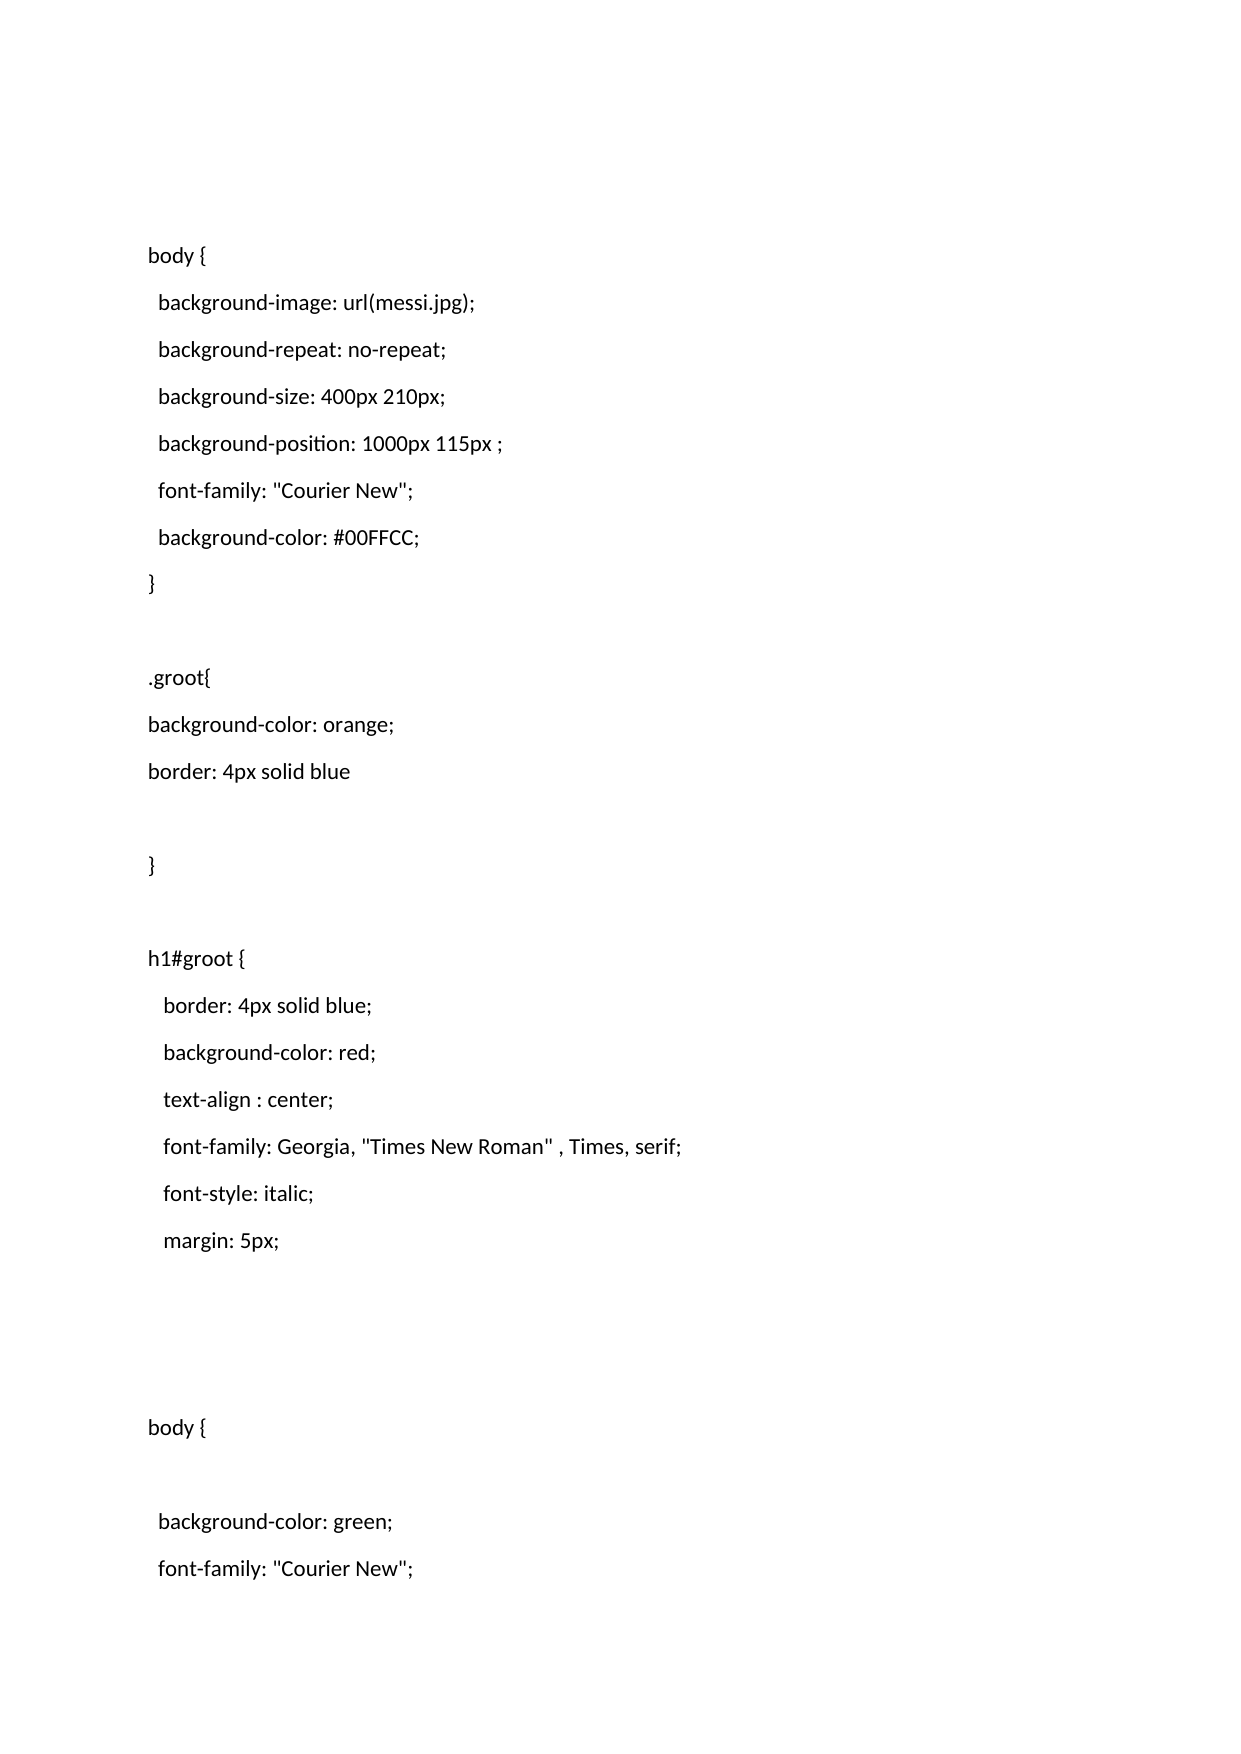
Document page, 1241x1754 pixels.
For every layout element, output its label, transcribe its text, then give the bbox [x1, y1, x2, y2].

text h1#groot { [148, 944, 1093, 972]
text body { [148, 1413, 1093, 1441]
text border: 4px solid blue; [148, 991, 1093, 1019]
text background-image: url(messi.jpg); [148, 288, 1093, 316]
text background-position: 1000px 115px ; [148, 429, 1093, 457]
text } [148, 569, 1093, 597]
text font-family: "Courier New"; [148, 476, 1093, 504]
text background-color: #00FFCC; [148, 523, 1093, 551]
text background-color: orange; [148, 710, 1093, 738]
text font-family: "Courier New"; [148, 1554, 1093, 1582]
text border: 4px solid blue [148, 757, 1093, 785]
text } [148, 851, 1093, 879]
text font-family: Georgia, "Times New Roman" , Times, serif; [148, 1132, 1093, 1160]
text background-color: green; [148, 1507, 1093, 1535]
text .groot{ [148, 663, 1093, 691]
text font-style: italic; [148, 1179, 1093, 1207]
text body { [148, 241, 1093, 269]
text background-color: red; [148, 1038, 1093, 1066]
text background-size: 400px 210px; [148, 382, 1093, 410]
text background-repeat: no-repeat; [148, 335, 1093, 363]
text text-align : center; [148, 1085, 1093, 1113]
text margin: 5px; [148, 1226, 1093, 1254]
